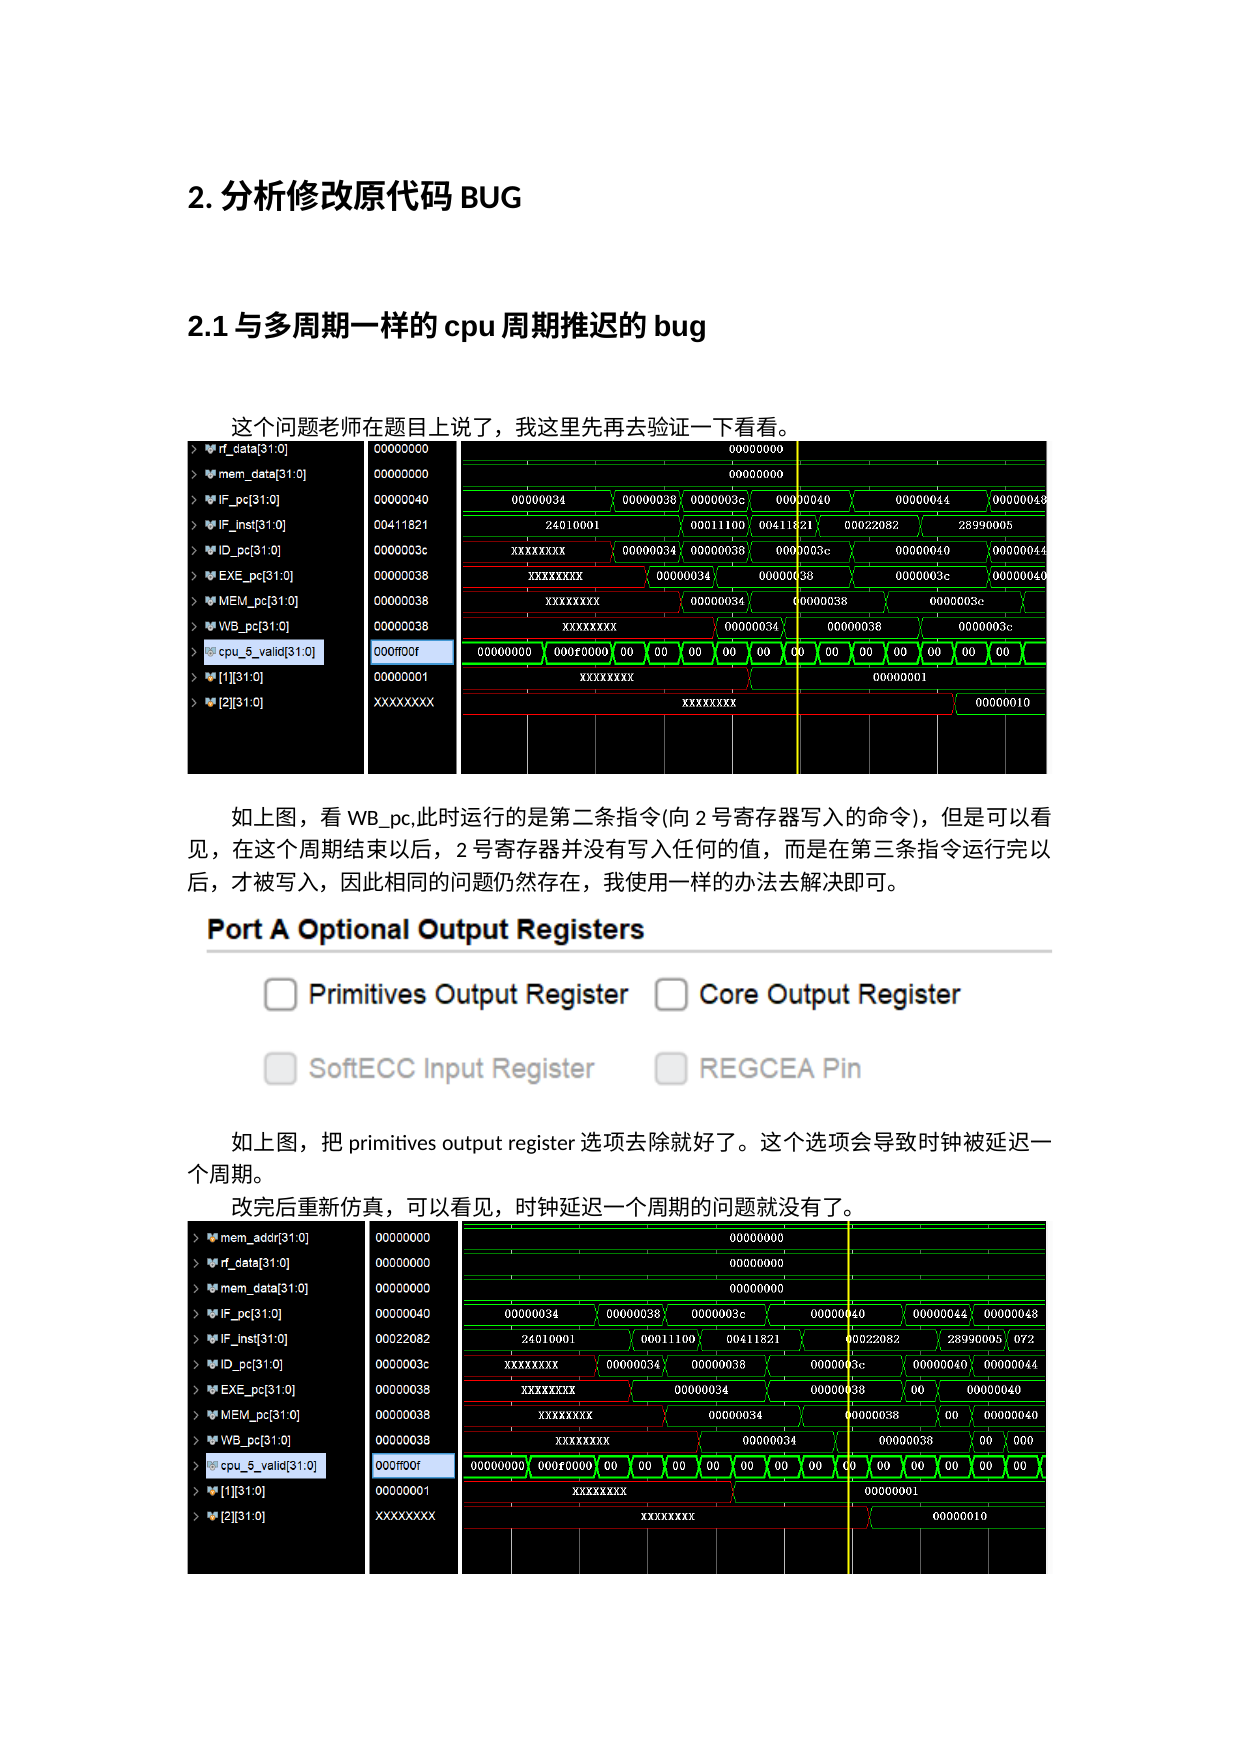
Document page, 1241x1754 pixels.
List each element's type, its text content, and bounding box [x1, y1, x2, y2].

text 改完后重新仿真，可以看见，时钟延迟一个周期的问题就没有了。 [187, 1189, 1053, 1221]
text 如上图，把primitives output register选项去除就好了。这个选项会导致时钟被延迟一个周期。 [187, 1124, 1053, 1189]
subtitle 2.1与多周期一样的cpu周期推迟的bug [187, 291, 1053, 356]
text 这个问题老师在题目上说了，我这里先再去验证一下看看。 [187, 409, 1053, 441]
subtitle 分析修改原代码BUG [187, 162, 1053, 227]
picture [187, 1221, 1053, 1574]
picture [187, 896, 1053, 1120]
picture [187, 441, 1053, 774]
text 如上图，看WB_pc,此时运行的是第二条指令(向2号寄存器写入的命令)，但是可以看见，在这个周期结束以后，2号寄存器并没有写入任何的值，而是在第三条指令运行完以后，才被写入，因此相同的问题仍然存在，我使用一样的办法去解决即可。 [187, 799, 1053, 896]
